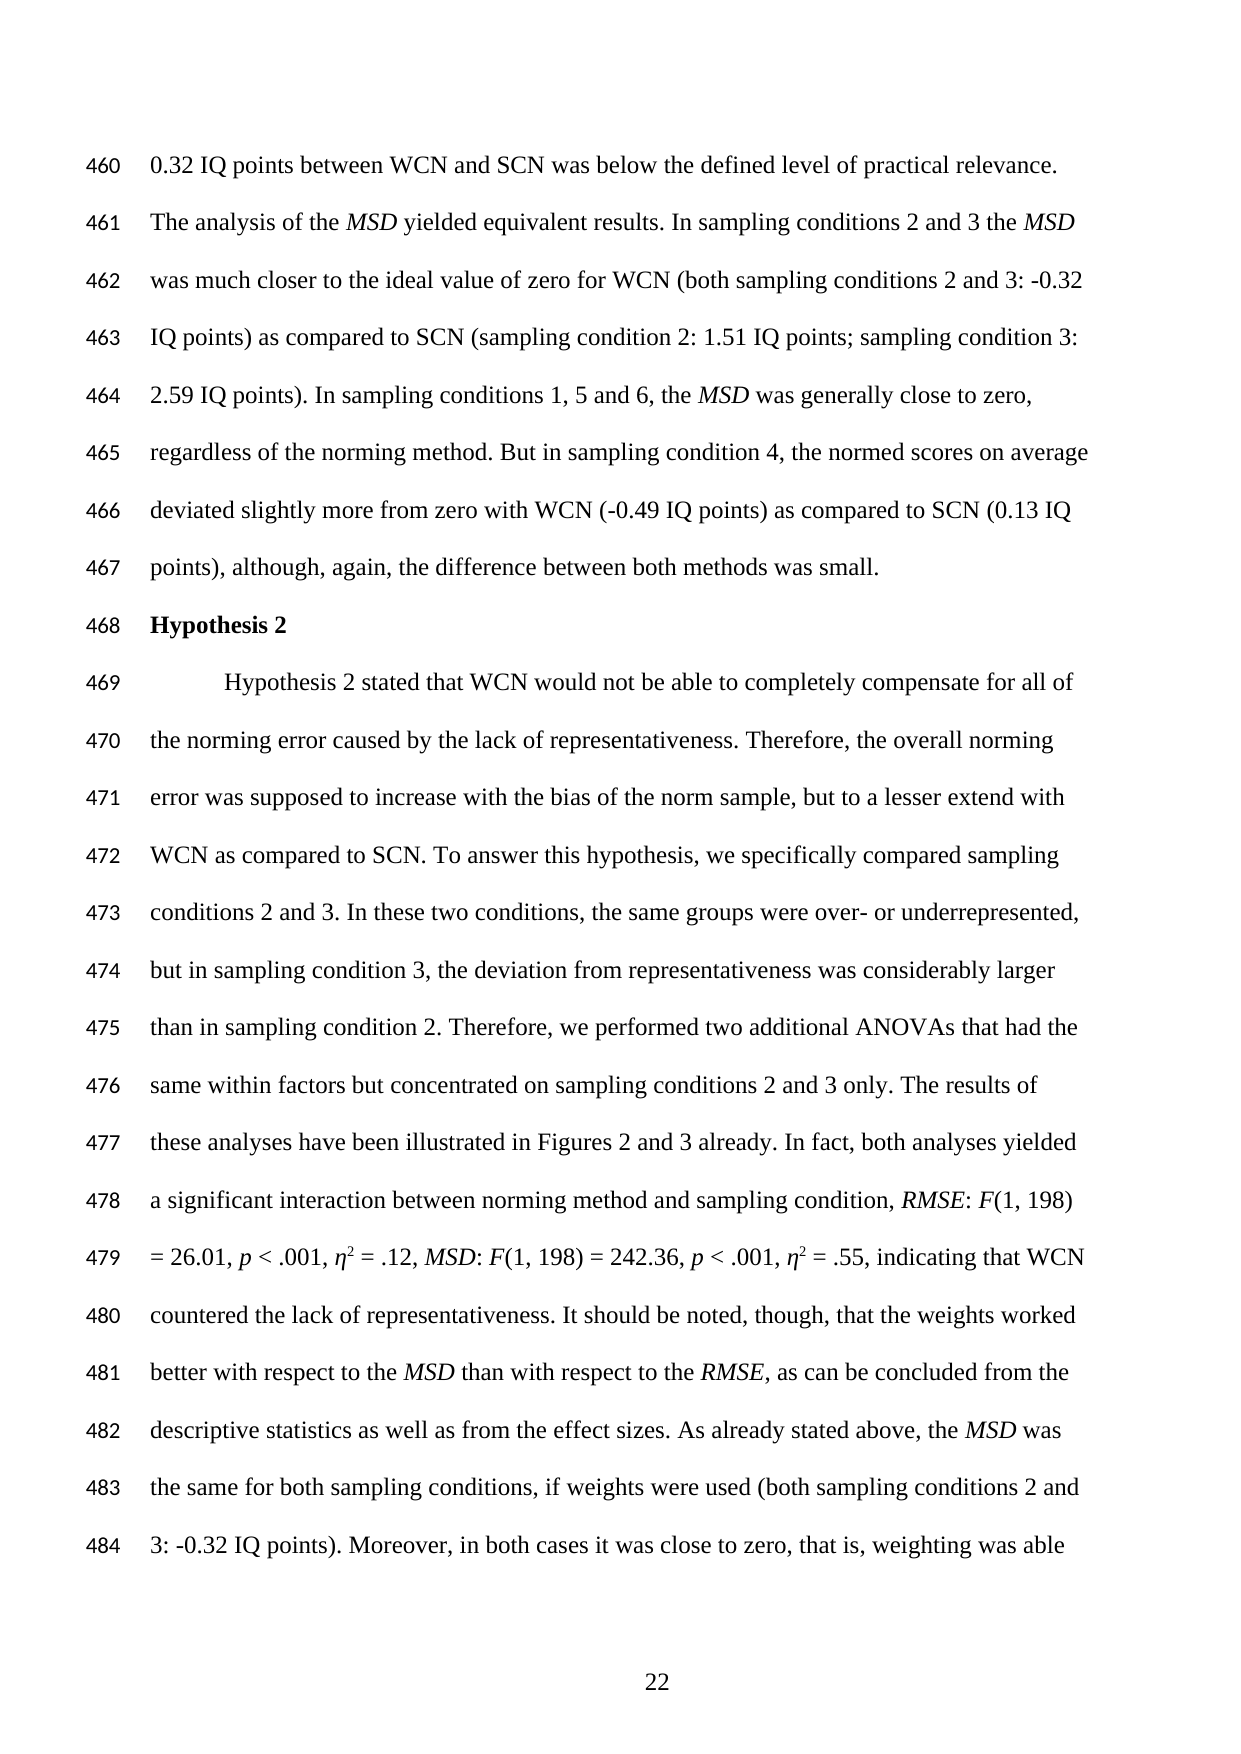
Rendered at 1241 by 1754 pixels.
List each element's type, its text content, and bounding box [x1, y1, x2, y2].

subtitle Hypothesis 2 [150, 610, 1090, 639]
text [150, 667, 1090, 1559]
text 0.32 IQ points between WCN and SCN was below the defined level of practical relevance. The analysis of the MSD yielded equivalent results. In sampling conditions 2 and 3 the MSD was much closer to the ideal value of zero for WCN (both sampling conditions 2 and 3: -0.32 IQ points) as compared to SCN (sampling condition 2: 1.51 IQ points; sampling condition 3: 2.59 IQ points). In sampling conditions 1, 5 and 6, the MSD was generally close to zero, regardless of the norming method. But in sampling condition 4, the normed scores on average deviated slightly more from zero with WCN (-0.49 IQ points) as compared to SCN (0.13 IQ points), although, again, the difference between both methods was small. [150, 150, 1090, 581]
